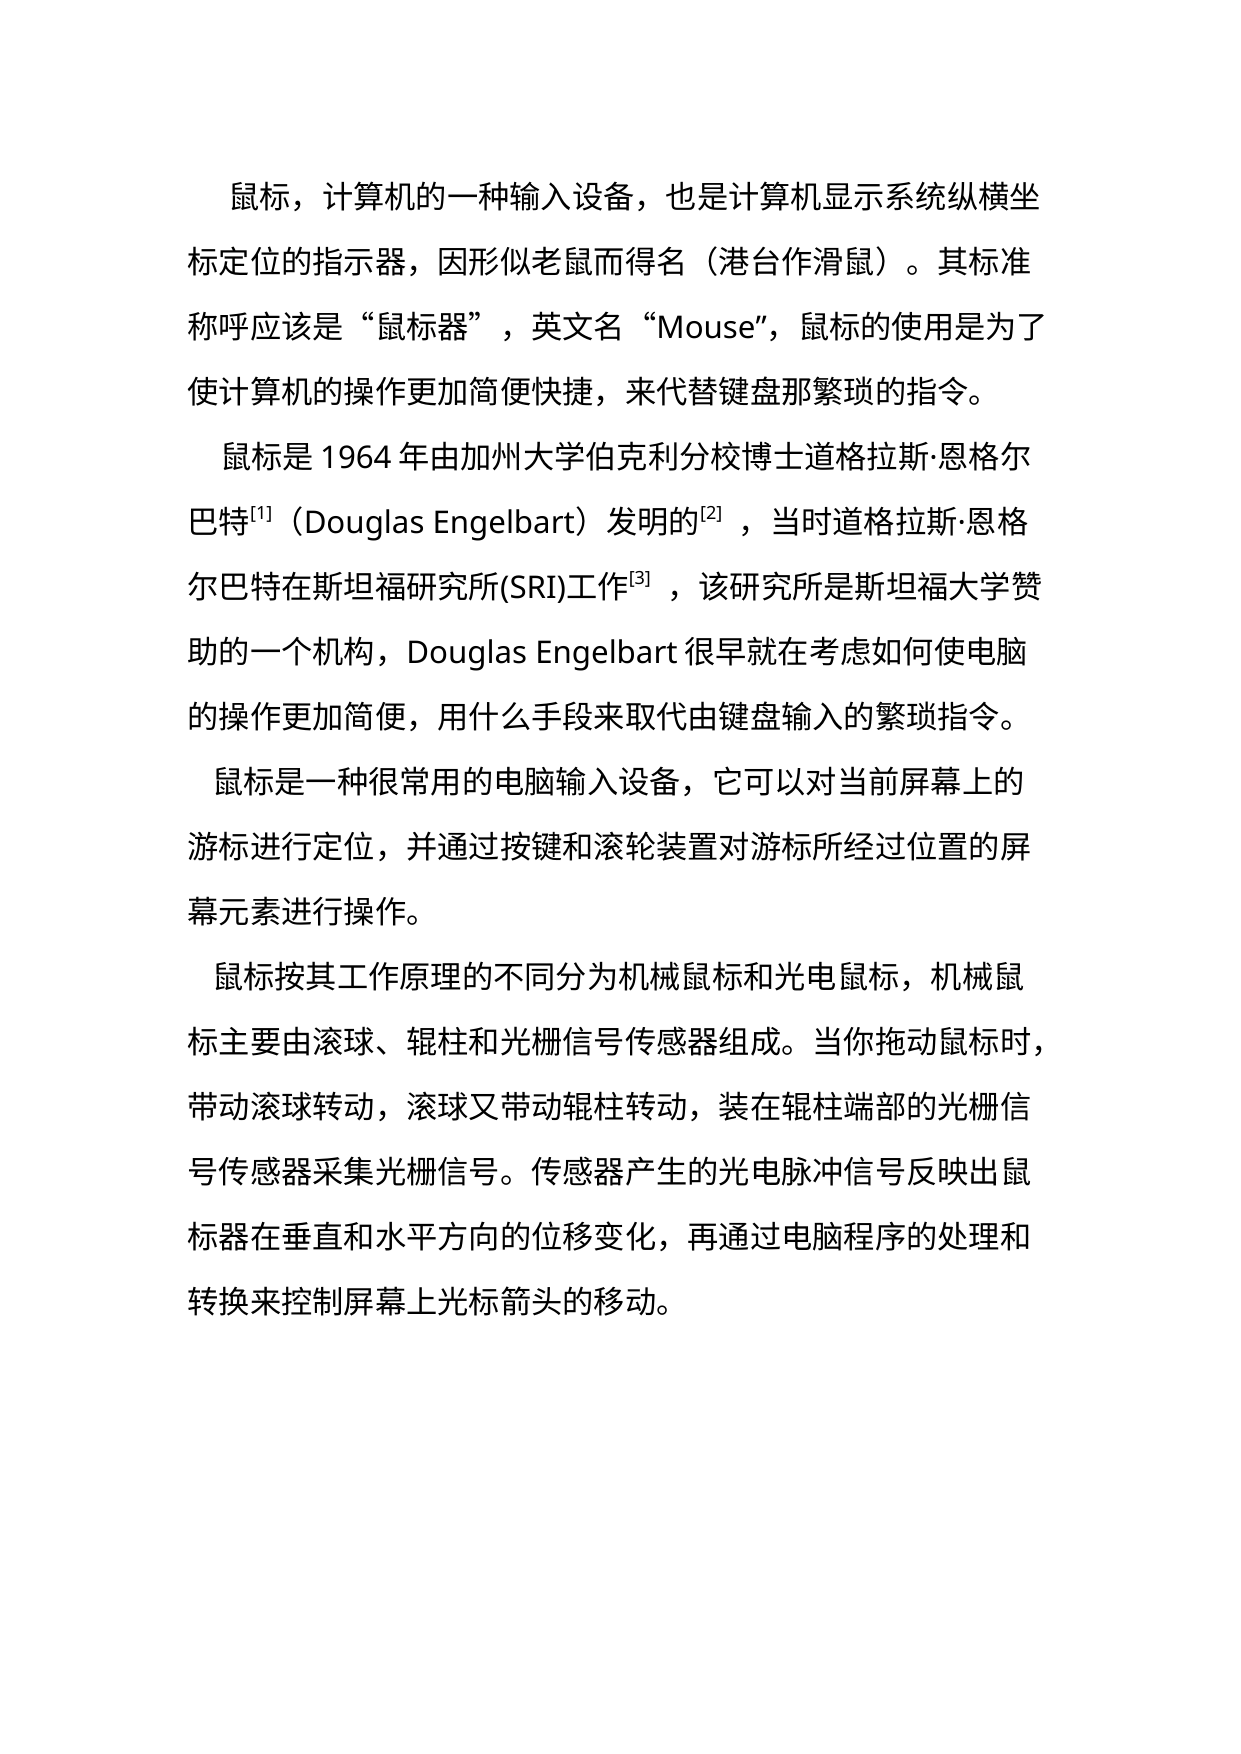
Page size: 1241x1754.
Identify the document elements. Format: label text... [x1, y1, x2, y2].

text 鼠标是1964年由加州大学伯克利分校博士道格拉斯·恩格尔巴特[1]（Douglas Engelbart）发明的[2] ，当时道格拉斯·恩格尔巴特在斯坦福研究所(SRI)工作[3] ，该研究所是斯坦福大学赞助的一个机构，Douglas Engelbart很早就在考虑如何使电脑的操作更加简便，用什么手段来取代由键盘输入的繁琐指令。 [187, 422, 1053, 747]
text 鼠标是一种很常用的电脑输入设备，它可以对当前屏幕上的游标进行定位，并通过按键和滚轮装置对游标所经过位置的屏幕元素进行操作。 [187, 747, 1053, 942]
text 鼠标按其工作原理的不同分为机械鼠标和光电鼠标，机械鼠标主要由滚球、辊柱和光栅信号传感器组成。当你拖动鼠标时，带动滚球转动，滚球又带动辊柱转动，装在辊柱端部的光栅信号传感器采集光栅信号。传感器产生的光电脉冲信号反映出鼠标器在垂直和水平方向的位移变化，再通过电脑程序的处理和转换来控制屏幕上光标箭头的移动。 [187, 942, 1053, 1332]
text 鼠标，计算机的一种输入设备，也是计算机显示系统纵横坐标定位的指示器，因形似老鼠而得名（港台作滑鼠）。其标准称呼应该是“鼠标器”，英文名“Mouse”，鼠标的使用是为了使计算机的操作更加简便快捷，来代替键盘那繁琐的指令。 [187, 162, 1053, 422]
